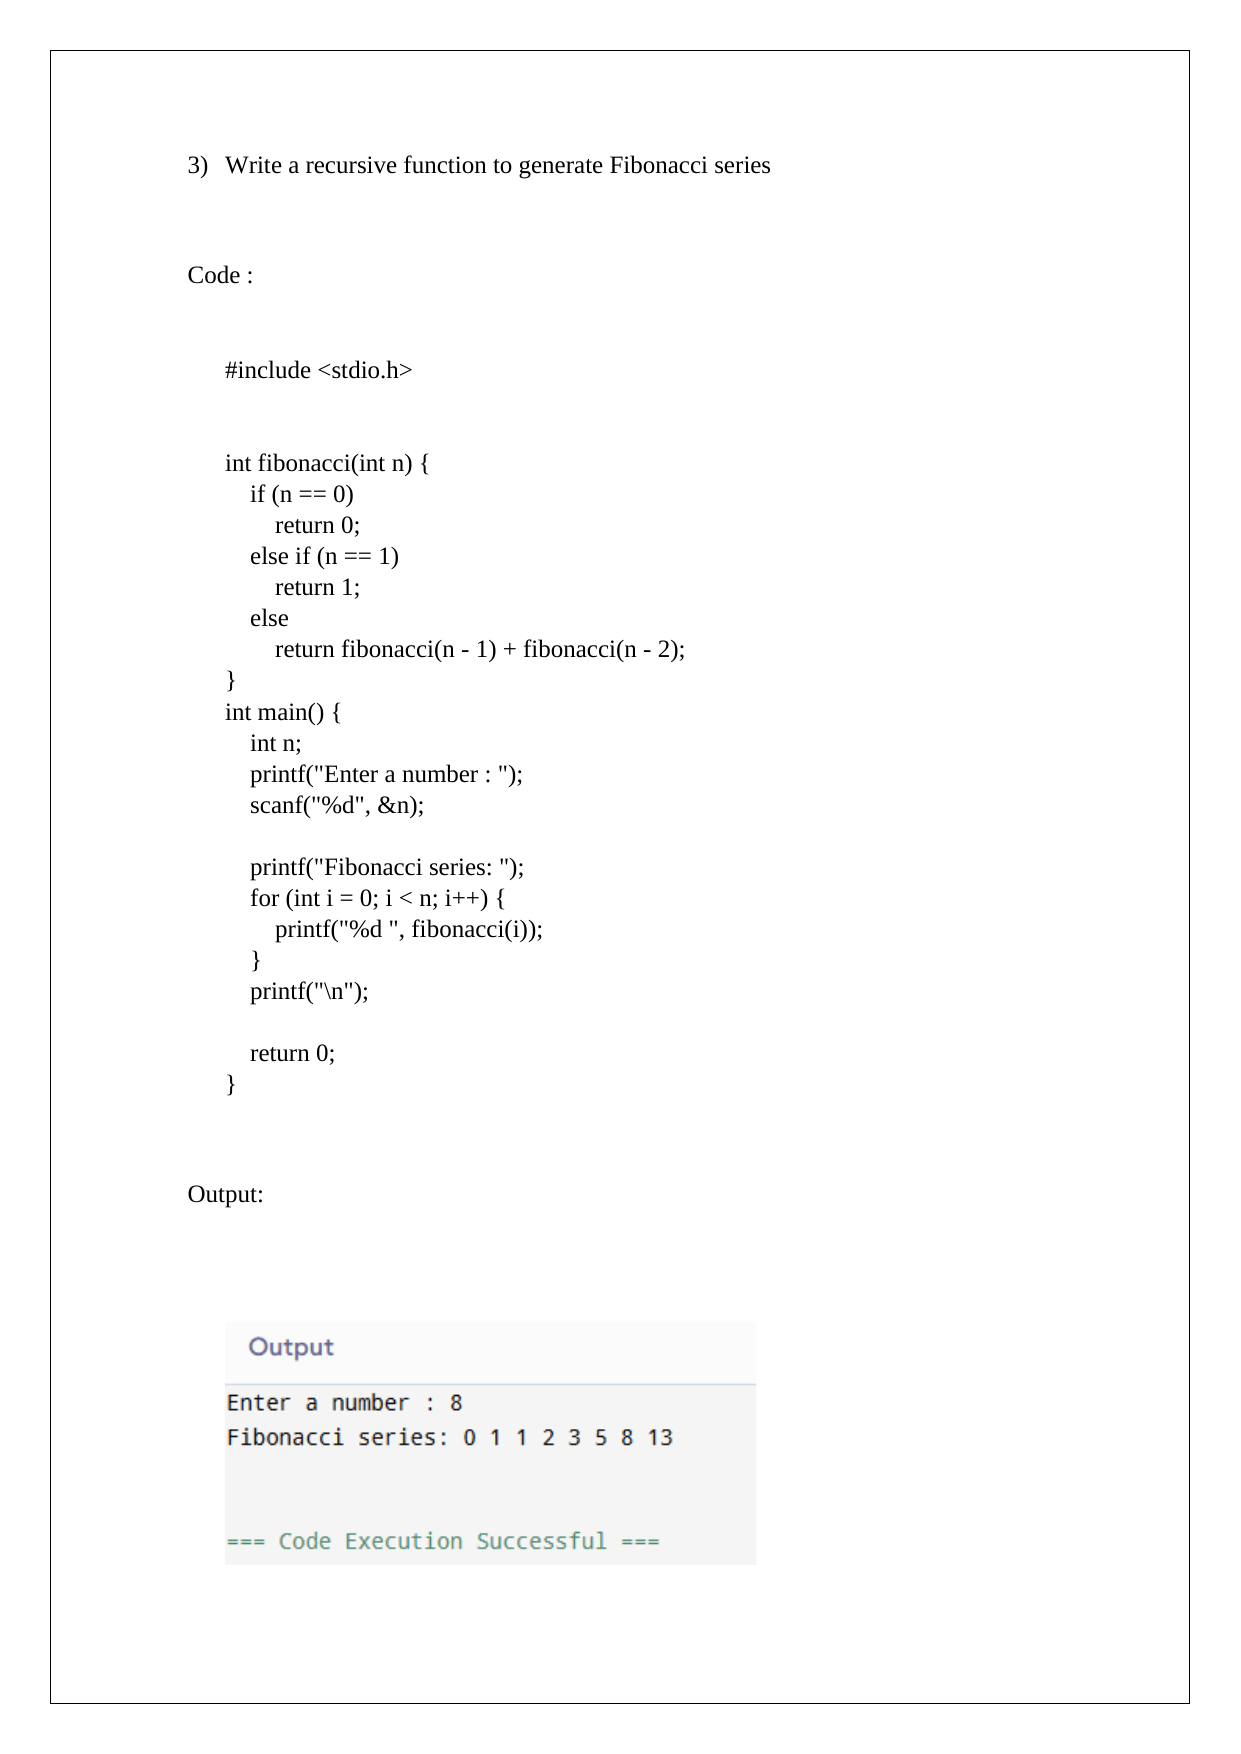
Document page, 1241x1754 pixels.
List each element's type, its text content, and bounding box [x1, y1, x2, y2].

list scanf("%d", &n); [225, 790, 1090, 818]
text Output: [150, 1179, 1090, 1208]
list else if (n == 1) [225, 541, 1090, 570]
list return 0; [225, 510, 1090, 539]
text Code : [150, 260, 1090, 288]
list Write a recursive function to generate Fibonacci series [187, 150, 1090, 179]
list for (int i = 0; i < n; i++) { [225, 883, 1090, 912]
list printf("%d ", fibonacci(i)); [225, 914, 1090, 943]
list return 0; [225, 1038, 1090, 1067]
list } [225, 945, 1090, 974]
list printf("\n"); [225, 976, 1090, 1005]
list int main() { [225, 697, 1090, 725]
list } [225, 666, 1090, 694]
list return 1; [225, 572, 1090, 601]
list return fibonacci(n - 1) + fibonacci(n - 2); [225, 634, 1090, 663]
picture [225, 1322, 757, 1565]
list printf("Enter a number : "); [225, 759, 1090, 787]
list int n; [225, 728, 1090, 756]
list if (n == 0) [225, 479, 1090, 508]
list } [225, 1069, 1090, 1098]
list printf("Fibonacci series: "); [225, 852, 1090, 881]
list #include <stdio.h> [225, 355, 1090, 384]
list else [225, 603, 1090, 632]
list int fibonacci(int n) { [225, 448, 1090, 477]
